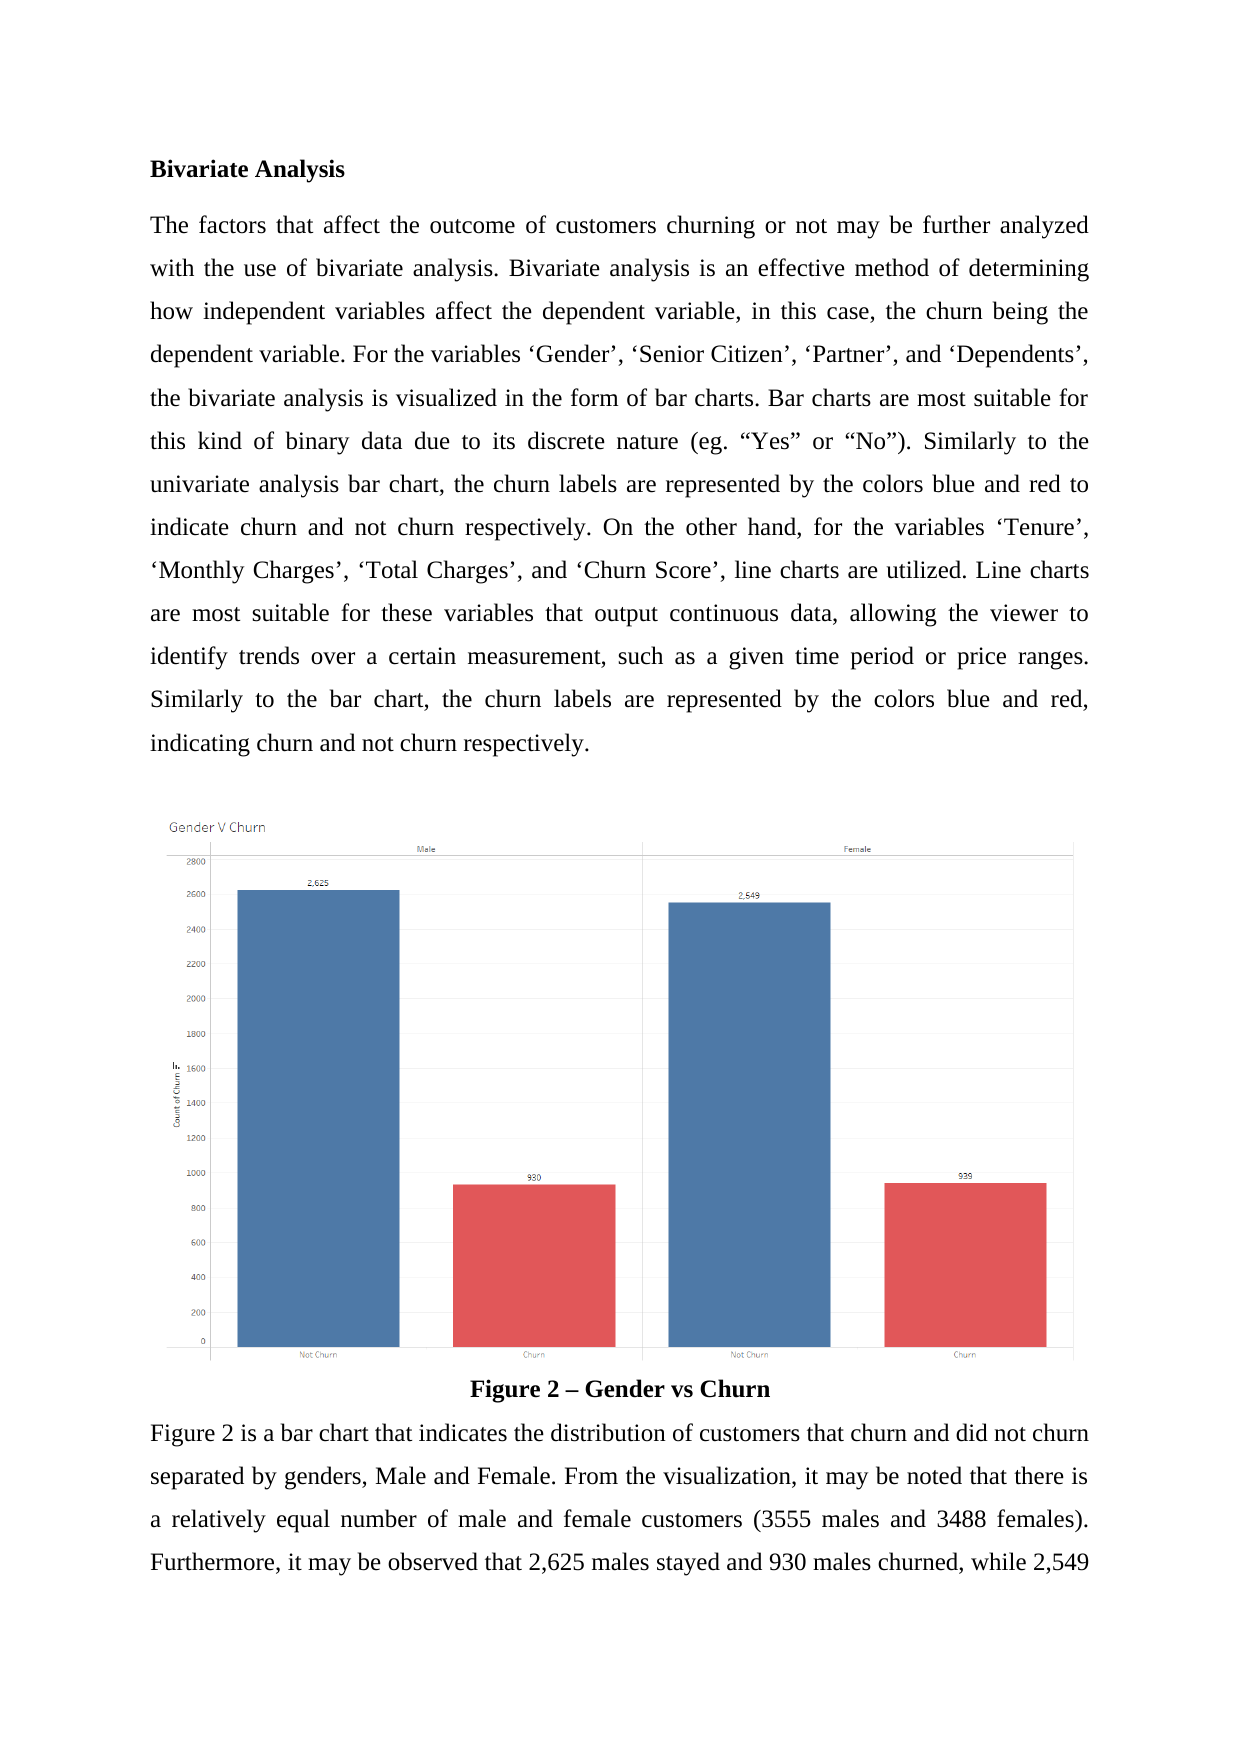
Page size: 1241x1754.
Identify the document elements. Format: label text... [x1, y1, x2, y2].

subtitle Bivariate Analysis [150, 154, 1090, 183]
text The factors that affect the outcome of customers churning or not may be further analyzed with the use of bivariate analysis. Bivariate analysis is an effective method of determining how independent variables affect the dependent variable, in this case, the churn being the dependent variable. For the variables ‘Gender’, ‘Senior Citizen’, ‘Partner’, and ‘Dependents’, the bivariate analysis is visualized in the form of bar charts. Bar charts are most suitable for this kind of binary data due to its discrete nature (eg. “Yes” or “No”). Similarly to the univariate analysis bar chart, the churn labels are represented by the colors blue and red to indicate churn and not churn respectively. On the other hand, for the variables ‘Tenure’, ‘Monthly Charges’, ‘Total Charges’, and ‘Churn Score’, line charts are utilized. Line charts are most suitable for these variables that output continuous data, allowing the viewer to identify trends over a certain measurement, such as a given time period or price ranges. Similarly to the bar chart, the churn labels are represented by the colors blue and red, indicating churn and not churn respectively. [150, 210, 1090, 756]
text Figure 2 – Gender vs Churn [150, 1374, 1090, 1403]
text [150, 1418, 1090, 1576]
picture [166, 813, 1074, 1361]
